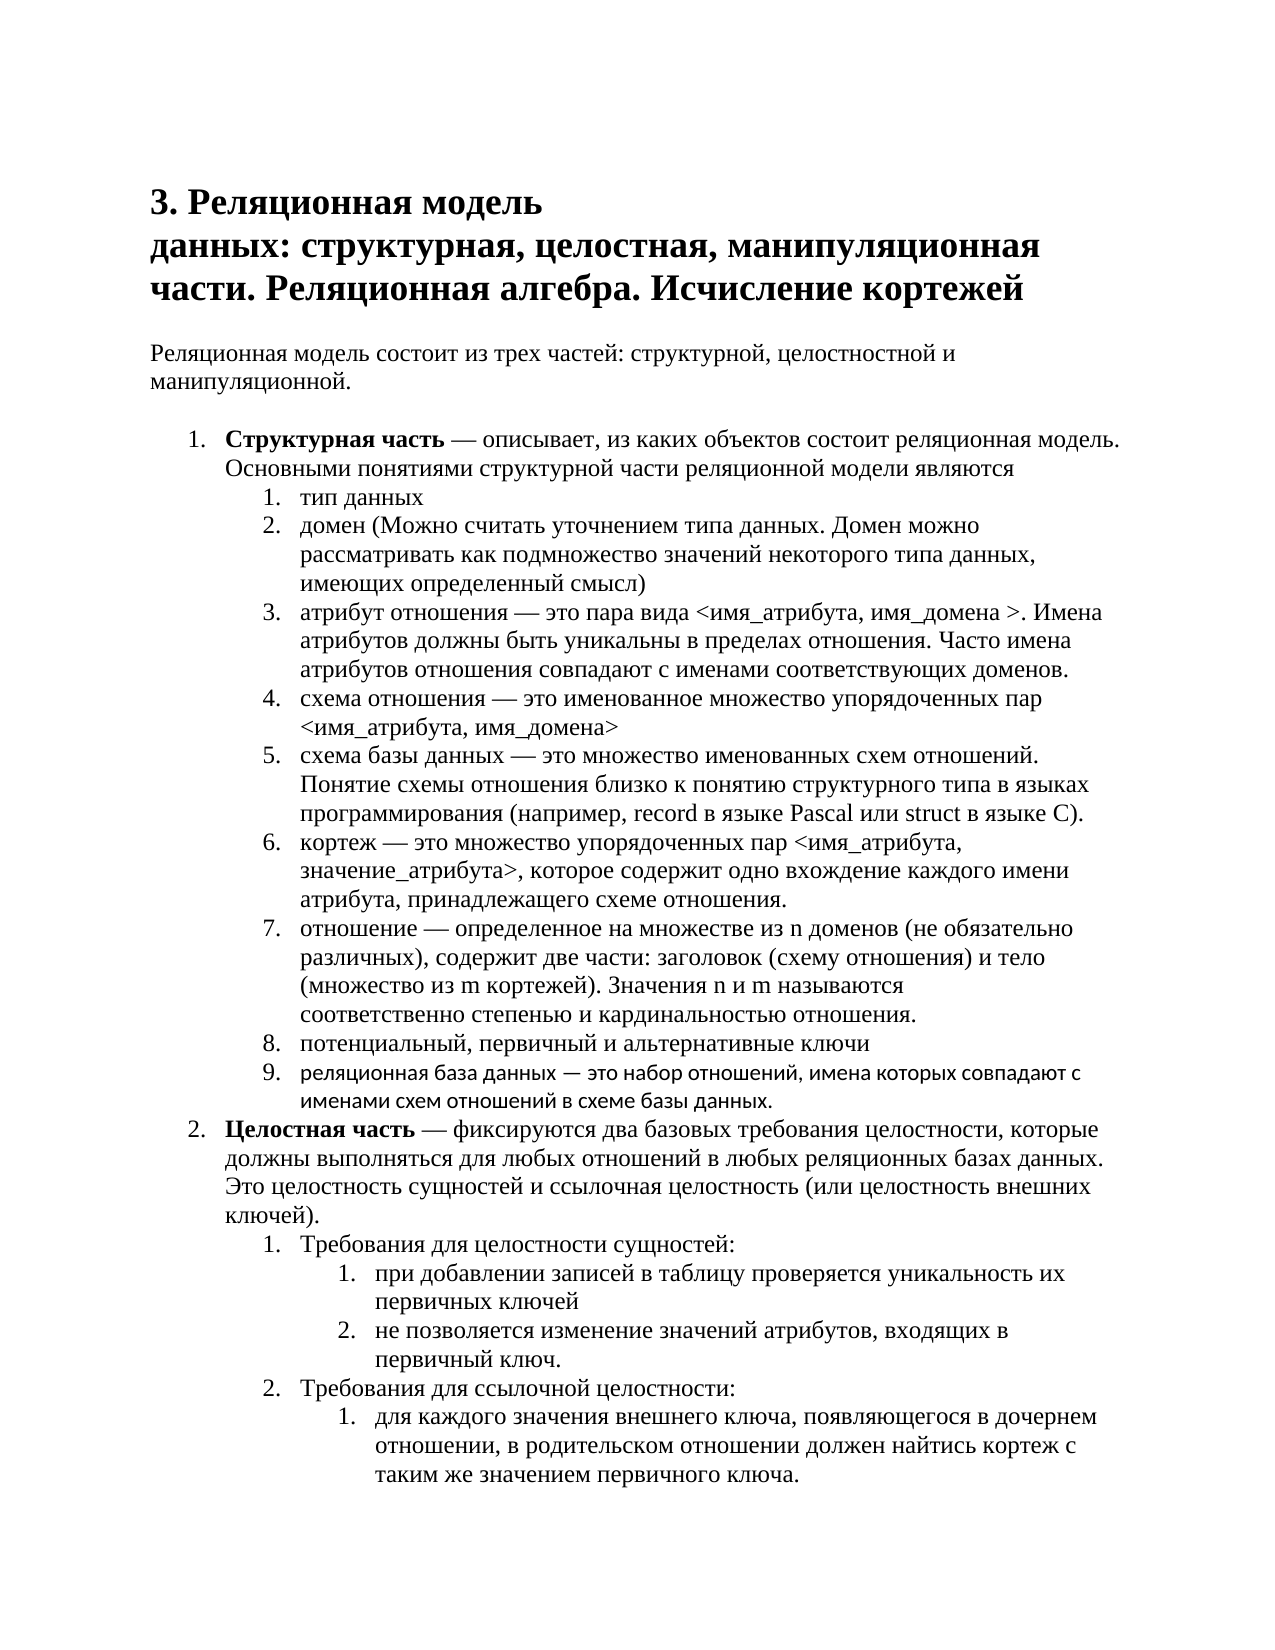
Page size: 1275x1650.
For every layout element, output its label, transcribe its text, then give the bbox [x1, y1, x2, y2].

list отношение — определенное на множестве из n доменов (не обязательно различных), содержит две части: заголовок (схему отношения) и тело (множество из m кортежей). Значения n и m называются соответственно степенью и кардинальностью отношения. [262, 913, 1125, 1028]
list атрибут отношения — это пара вида <имя_атрибута, имя_домена >. Имена атрибутов должны быть уникальны в пределах отношения. Часто имена атрибутов отношения совпадают с именами соответствующих доменов. [262, 597, 1125, 683]
list Требования для целостности сущностей: [262, 1229, 1125, 1258]
list реляционная база данных — это набор отношений, имена которых совпадают с именами схем отношений в схеме базы данных. [262, 1057, 1125, 1114]
subtitle 3. Реляционная модель данных: структурная, целостная, манипуляционная части. Реляционная алгебра. Исчисление кортежей [150, 179, 1125, 308]
list потенциальный, первичный и альтернативные ключи [262, 1028, 1125, 1057]
list для каждого значения внешнего ключа, появляющегося в дочернем отношении, в родительском отношении должен найтись кортеж с таким же значением первичного ключа. [337, 1401, 1125, 1488]
list Целостная часть — фиксируются два базовых требования целостности, которые должны выполняться для любых отношений в любых реляционных базах данных. Это целостность сущностей и ссылочная целостность (или целостность внешних ключей). [187, 1114, 1125, 1229]
list схема отношения — это именованное множество упорядоченных пар <имя_атрибута, имя_домена> [262, 683, 1125, 741]
text Реляционная модель состоит из трех частей: структурной, целостностной и манипуляционной. [150, 338, 1125, 395]
list Требования для ссылочной целостности: [262, 1373, 1125, 1401]
list при добавлении записей в таблицу проверяется уникальность их первичных ключей [337, 1258, 1125, 1315]
list кортеж — это множество упорядоченных пар <имя_атрибута, значение_атрибута>, которое содержит одно вхождение каждого имени атрибута, принадлежащего схеме отношения. [262, 827, 1125, 913]
list не позволяется изменение значений атрибутов, входящих в первичный ключ. [337, 1315, 1125, 1373]
list Структурная часть — описывает, из каких объектов состоит реляционная модель. Основными понятиями структурной части реляционной модели являются [187, 424, 1125, 482]
list схема базы данных — это множество именованных схем отношений. Понятие схемы отношения близко к понятию структурного типа в языках программирования (например, record в языке Pascal или struct в языке C). [262, 741, 1125, 827]
list домен (Можно считать уточнением типа данных. Домен можно рассматривать как подмножество значений некоторого типа данных, имеющих определенный смысл) [262, 511, 1125, 597]
list тип данных [262, 482, 1125, 511]
